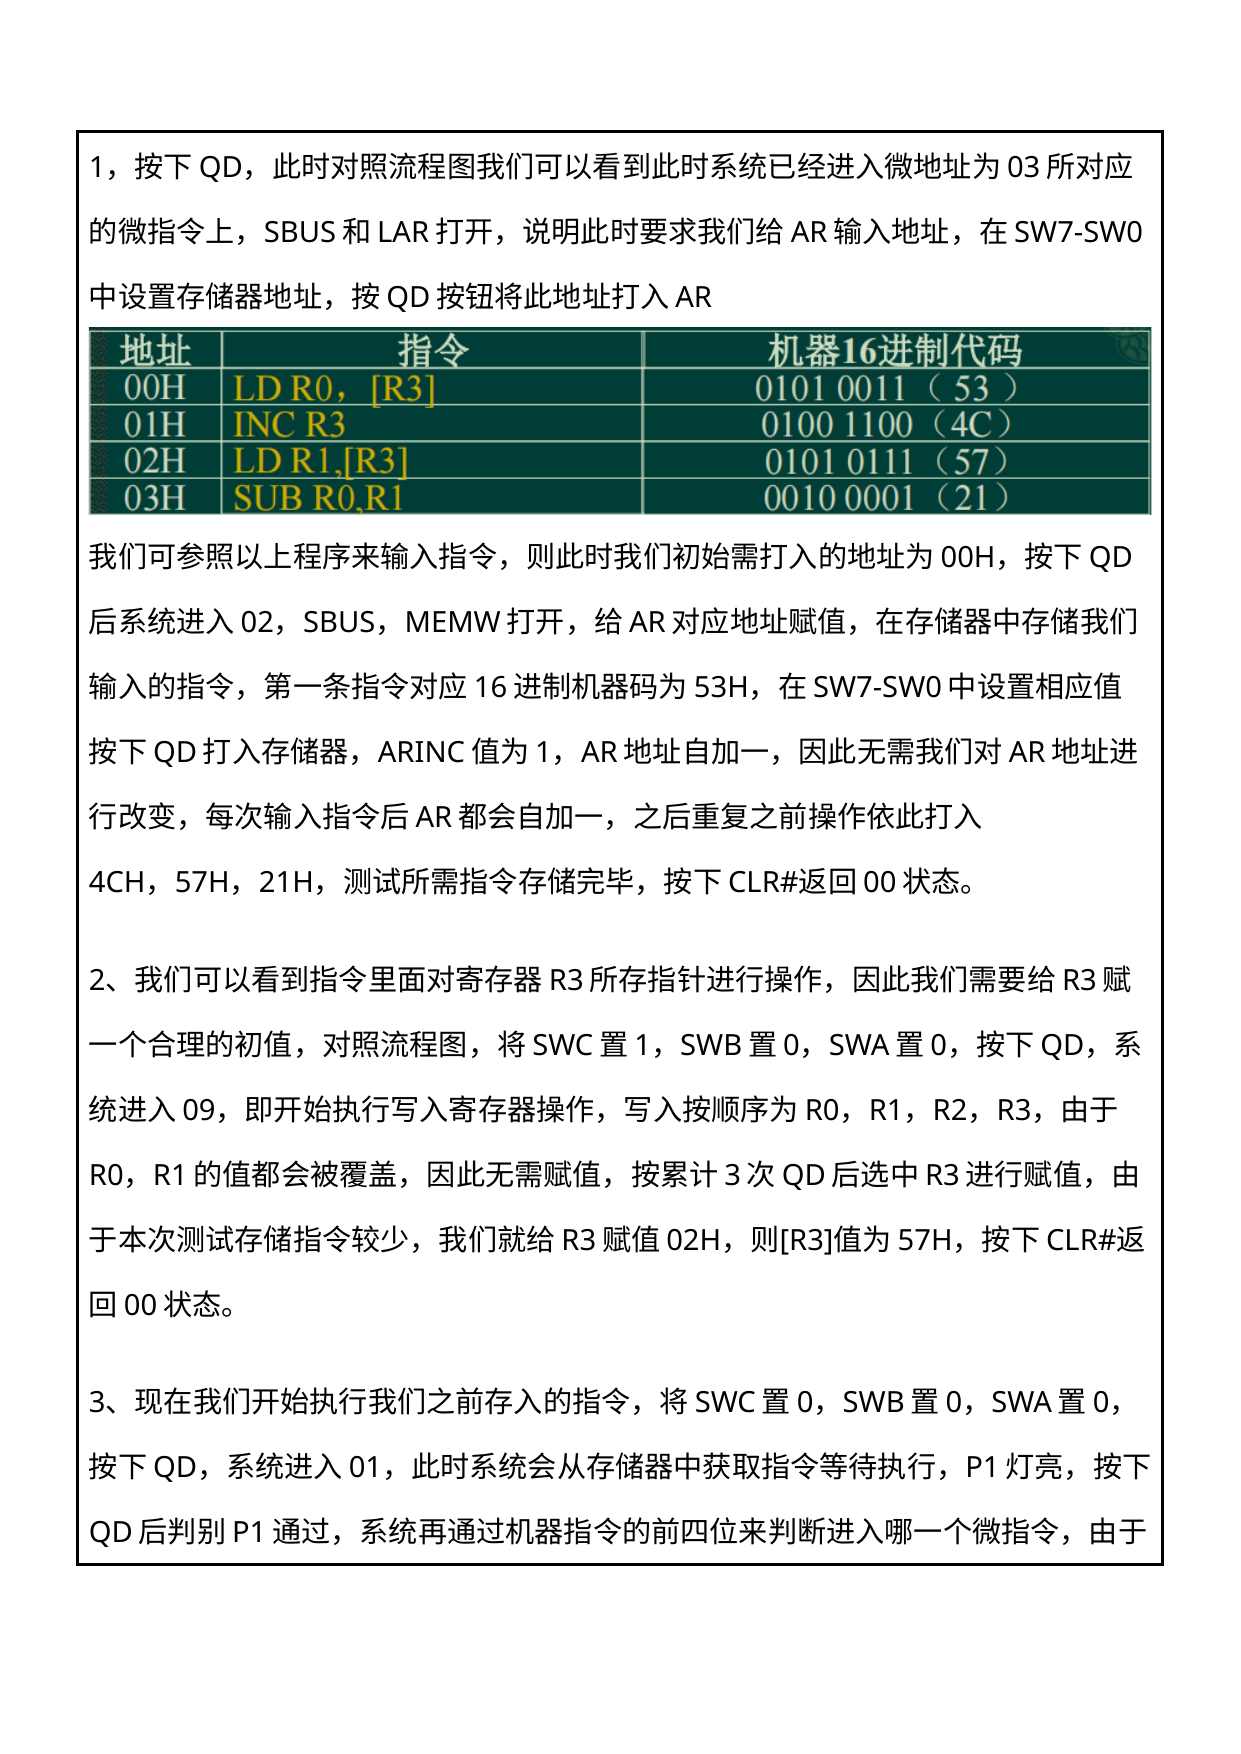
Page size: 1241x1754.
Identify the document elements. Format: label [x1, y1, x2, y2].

picture [88, 327, 1152, 515]
table_header [79, 133, 1161, 1563]
